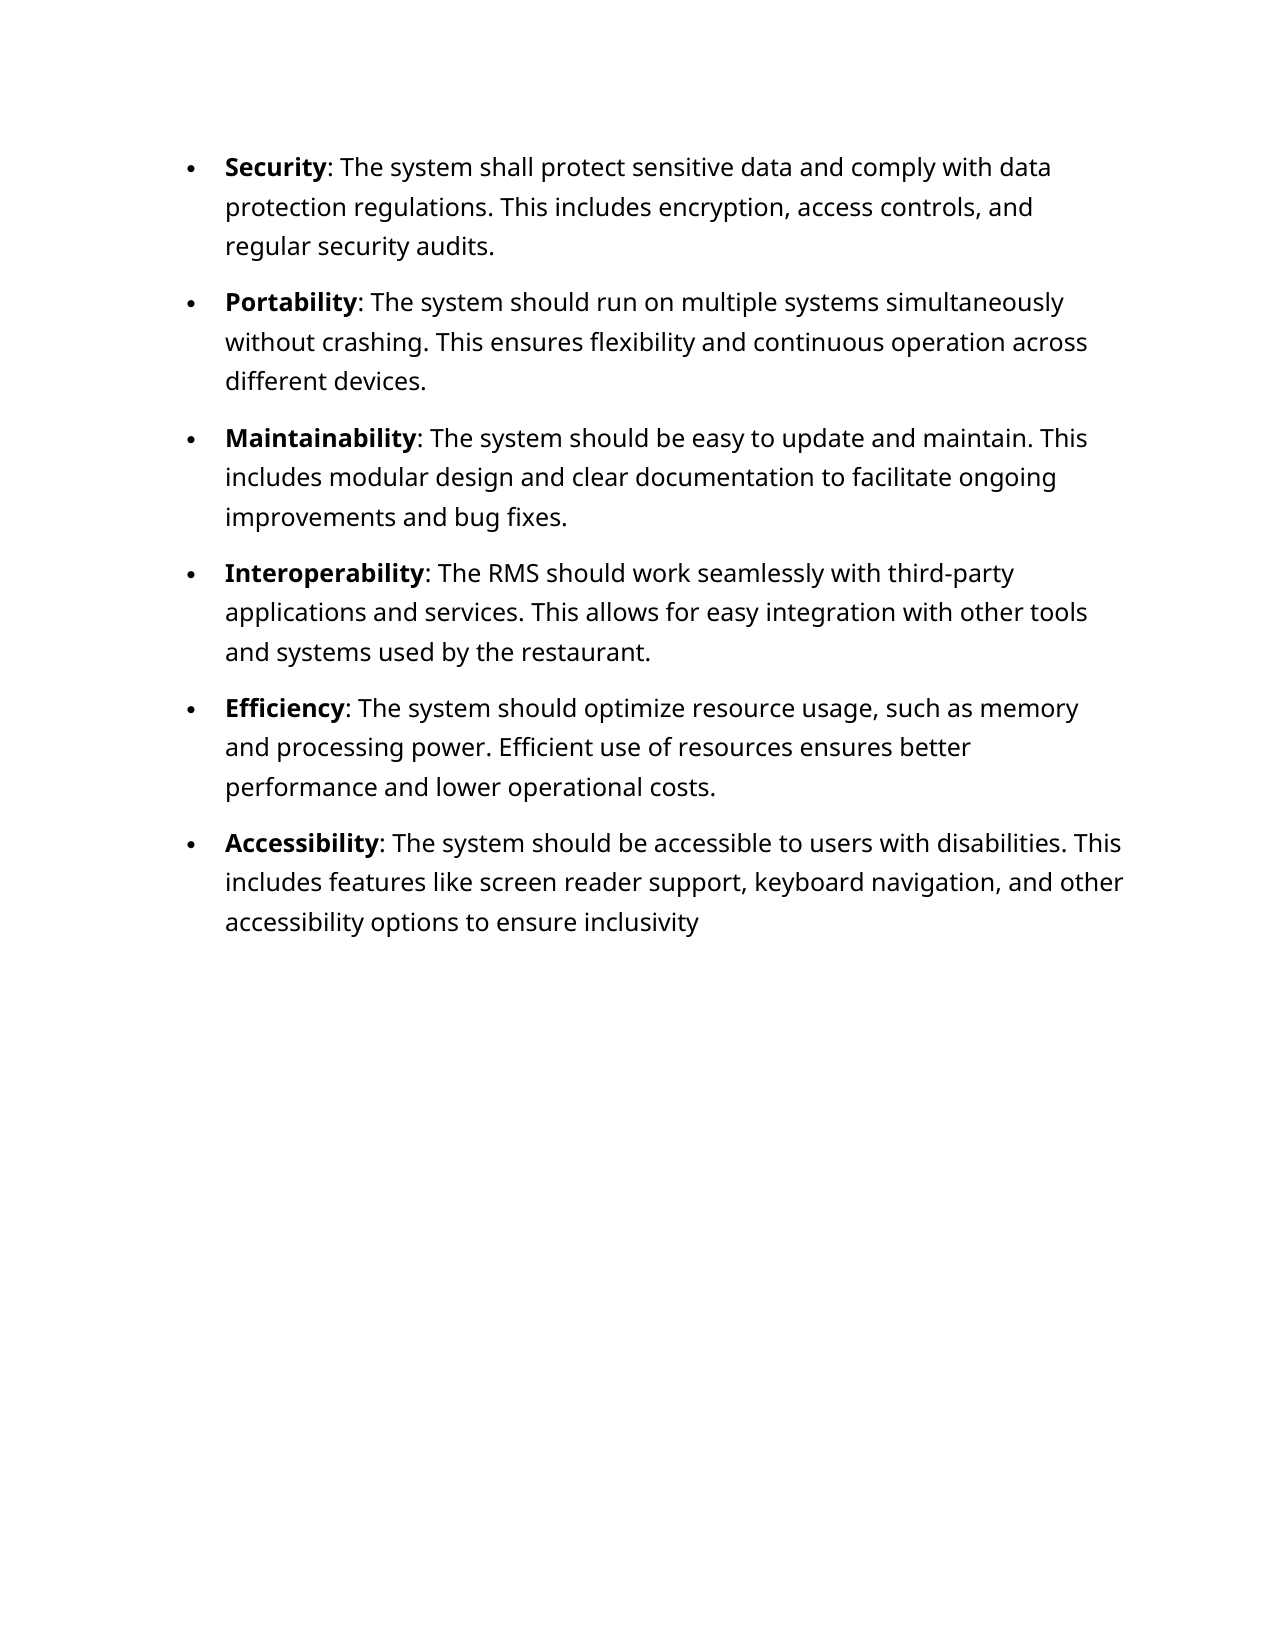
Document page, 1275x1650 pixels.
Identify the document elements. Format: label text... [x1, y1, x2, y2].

list Portability: The system should run on multiple systems simultaneously without crashing. This ensures flexibility and continuous operation across different devices. [187, 285, 1125, 398]
list Interoperability: The RMS should work seamlessly with third-party applications and services. This allows for easy integration with other tools and systems used by the restaurant. [187, 555, 1125, 668]
list Efficiency: The system should optimize resource usage, such as memory and processing power. Efficient use of resources ensures better performance and lower operational costs. [187, 690, 1125, 803]
list Maintainability: The system should be easy to update and maintain. This includes modular design and clear documentation to facilitate ongoing improvements and bug fixes. [187, 420, 1125, 533]
list Accessibility: The system should be accessible to users with disabilities. This includes features like screen reader support, keyboard navigation, and other accessibility options to ensure inclusivity [187, 826, 1125, 938]
list Security: The system shall protect sensitive data and comply with data protection regulations. This includes encryption, access controls, and regular security audits. [187, 150, 1125, 263]
